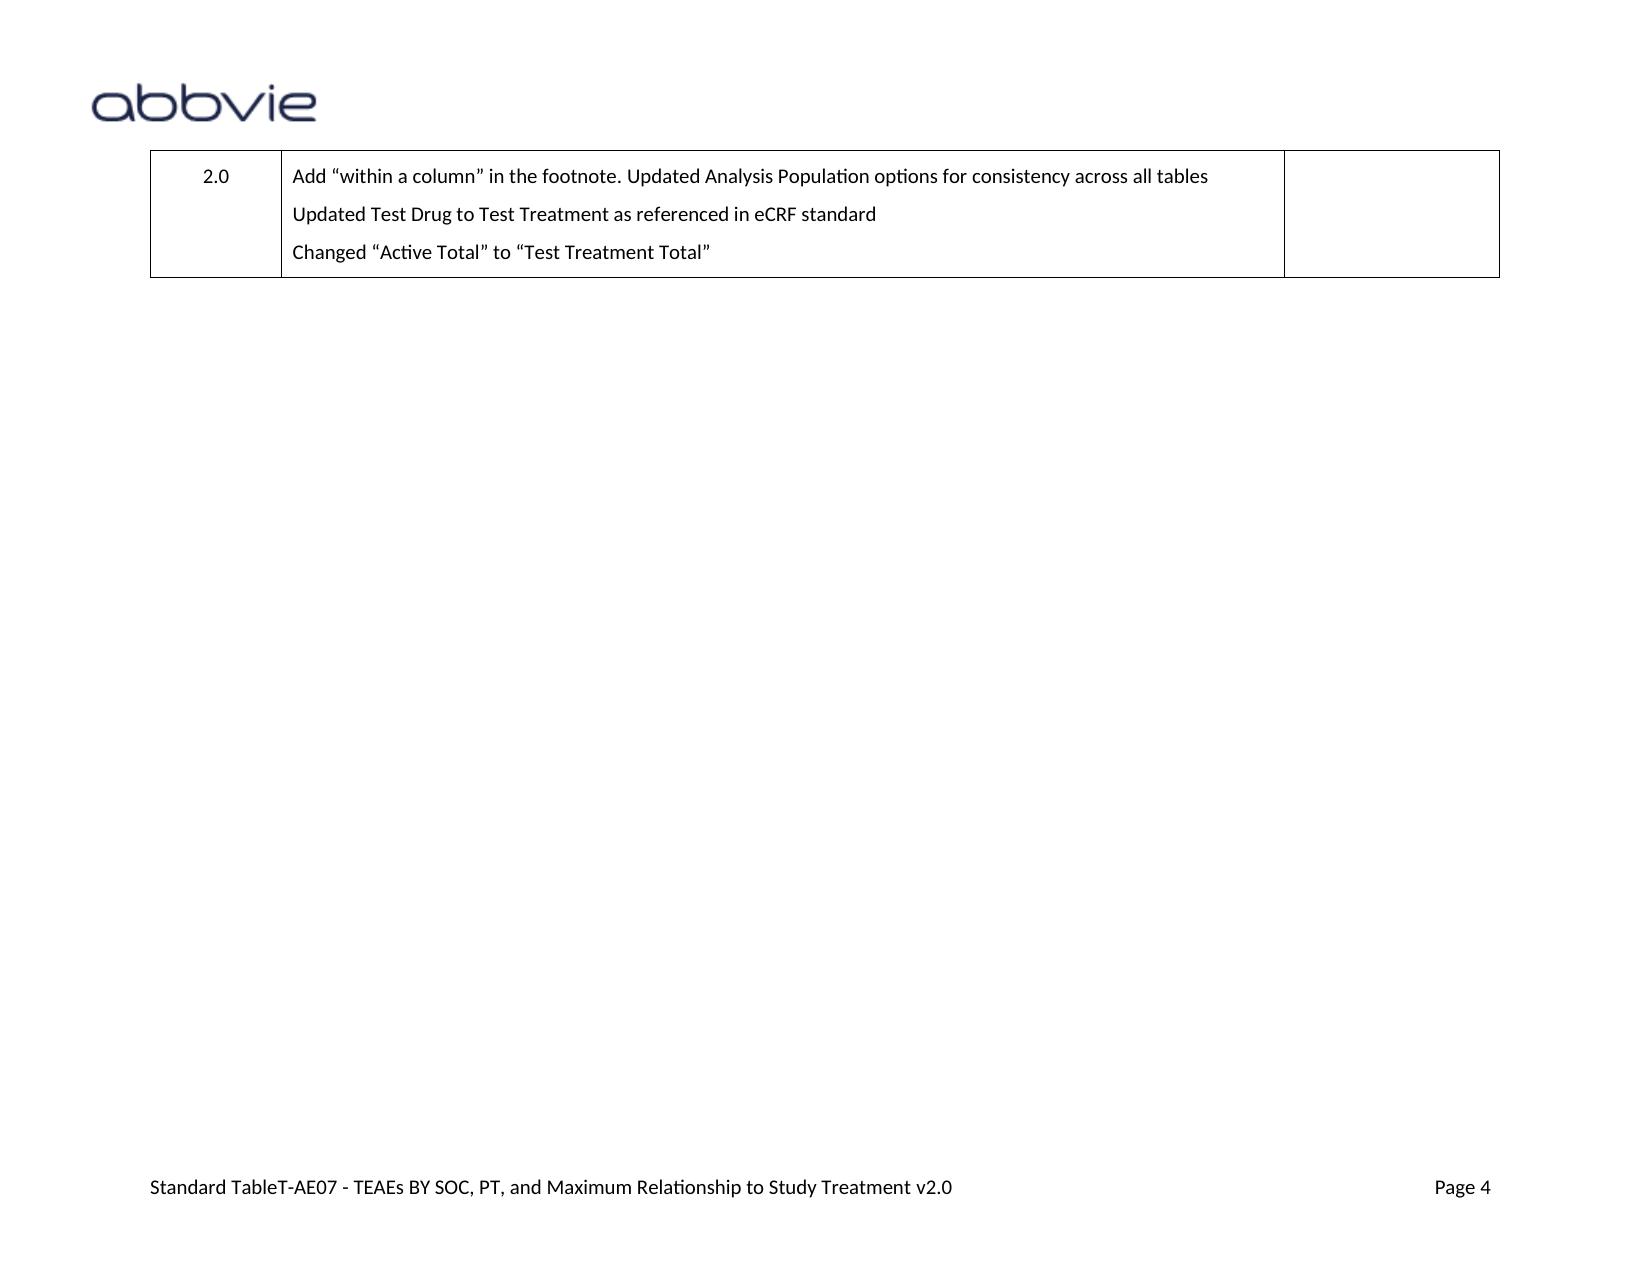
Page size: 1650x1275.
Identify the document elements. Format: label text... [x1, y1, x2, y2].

table_cell [1285, 151, 1499, 277]
table_cell 2.0 [151, 151, 281, 277]
picture [75, 75, 335, 139]
table_cell Add “within a column” in the footnote. Updated Analysis Population options for consistency across all tables Updated Test Drug to Test Treatment as referenced in eCRF standard Changed “Active Total” to “Test Treatment Total” [282, 151, 1284, 277]
